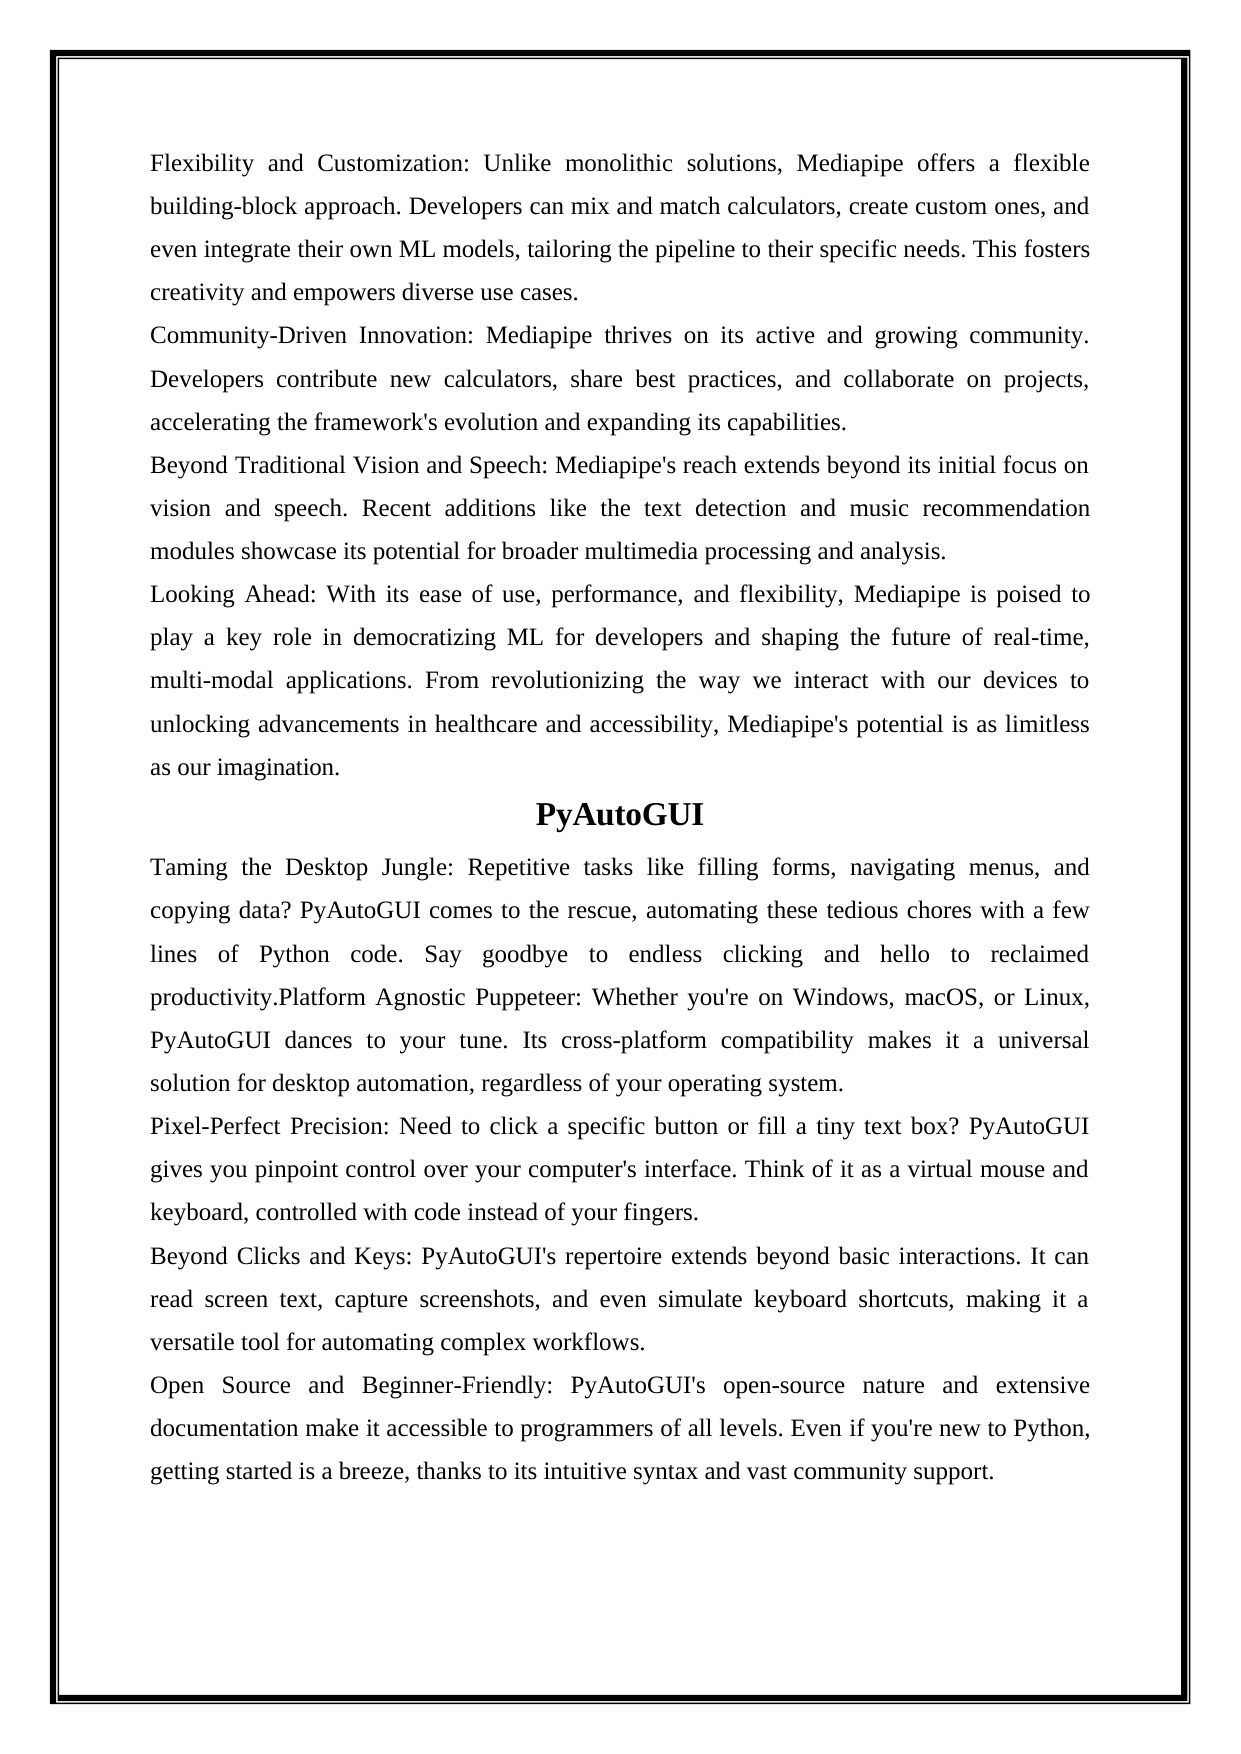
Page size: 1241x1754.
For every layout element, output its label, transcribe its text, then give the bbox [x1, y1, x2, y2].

subtitle PyAutoGUI [139, 795, 1101, 833]
text Open Source and Beginner-Friendly: PyAutoGUI's open-source nature and extensive documentation make it accessible to programmers of all levels. Even if you're new to Python, getting started is a breeze, thanks to its intuitive syntax and vast community support. [150, 1370, 1091, 1485]
text Flexibility and Customization: Unlike monolithic solutions, Mediapipe offers a flexible building-block approach. Developers can mix and match calculators, create custom ones, and even integrate their own ML models, tailoring the pipeline to their specific needs. This fosters creativity and empowers diverse use cases. [150, 148, 1090, 306]
text Pixel-Perfect Precision: Need to click a specific button or fill a tiny text box? PyAutoGUI gives you pinpoint control over your computer's interface. Think of it as a virtual mouse and keyboard, controlled with code instead of your fingers. [150, 1111, 1090, 1226]
text Taming the Desktop Jungle: Repetitive tasks like filling forms, navigating menus, and copying data? PyAutoGUI comes to the rescue, automating these tedious chores with a few lines of Python code. Say goodbye to endless clicking and hello to reclaimed productivity.Platform Agnostic Puppeteer: Whether you're on Windows, macOS, or Linux, PyAutoGUI dances to your tune. Its cross-platform compatibility makes it a universal solution for desktop automation, regardless of your operating system. [150, 852, 1091, 1097]
text Beyond Traditional Vision and Speech: Mediapipe's reach extends beyond its initial focus on vision and speech. Recent additions like the text detection and music recommendation modules showcase its potential for broader multimedia processing and analysis. [150, 450, 1090, 565]
text Beyond Clicks and Keys: PyAutoGUI's repertoire extends beyond basic interactions. It can read screen text, capture screenshots, and even simulate keyboard shortcuts, making it a versatile tool for automating complex workflows. [150, 1241, 1090, 1356]
text Community-Driven Innovation: Mediapipe thrives on its active and growing community. Developers contribute new calculators, share best practices, and collaborate on projects, accelerating the framework's evolution and expanding its capabilities. [150, 321, 1090, 436]
text Looking Ahead: With its ease of use, performance, and flexibility, Mediapipe is poised to play a key role in democratizing ML for developers and shaping the future of real-time, multi-modal applications. From revolutionizing the way we interact with our devices to unlocking advancements in healthcare and accessibility, Mediapipe's potential is as limitless as our imagination. [150, 579, 1091, 781]
